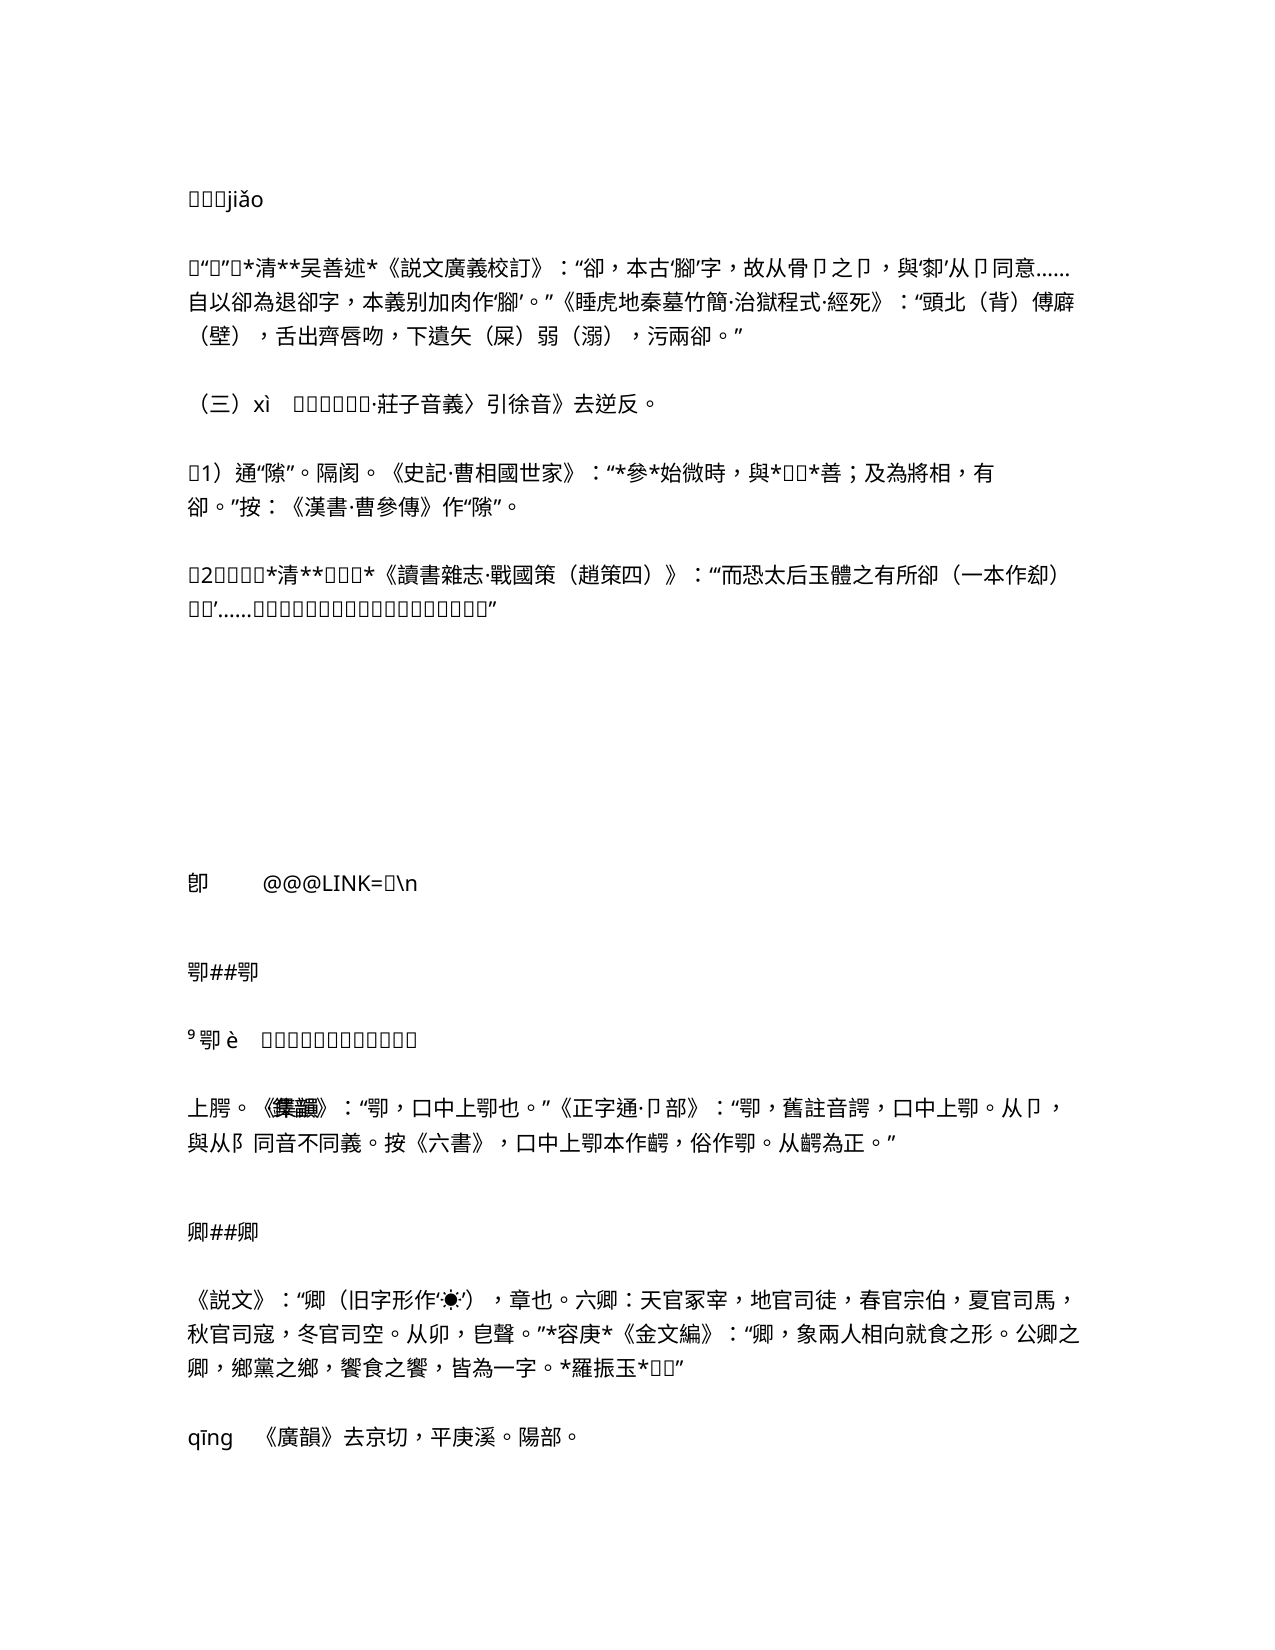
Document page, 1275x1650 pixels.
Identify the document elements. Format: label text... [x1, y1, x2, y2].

text 卾##卾 ⁹卾è 《集韻》逆各切，入鐸疑。 上腭。《集韻·鐸韻》：“卾，口中上卾也。”《正字通·卩部》：“卾，舊註音諤，口中上卾。从卩，與从阝同音不同義。按《六書》，口中上卾本作齶，俗作卾。从齶為正。” [187, 957, 1087, 1191]
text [187, 1217, 1087, 1486]
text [187, 150, 1087, 931]
